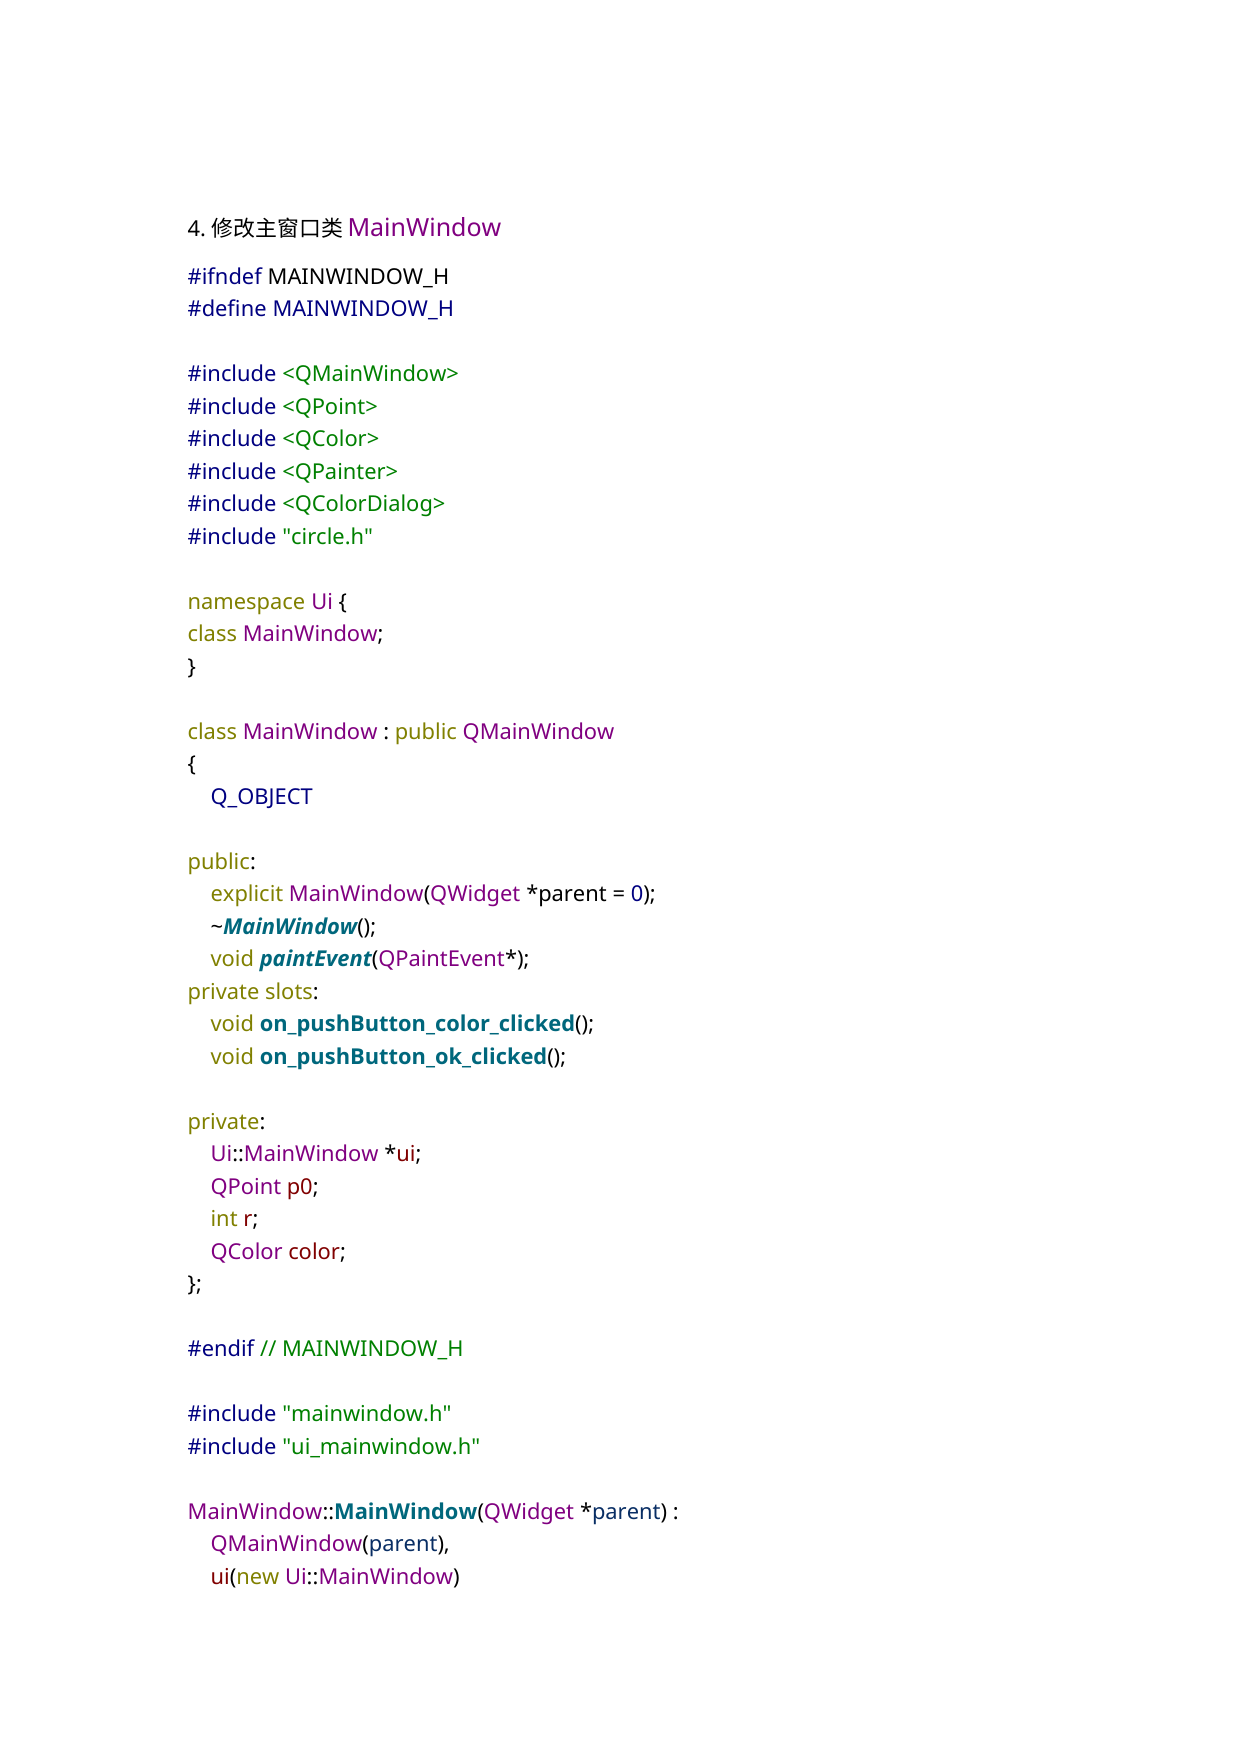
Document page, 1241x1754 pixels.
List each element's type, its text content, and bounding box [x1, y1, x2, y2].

text QColor color; [187, 1234, 1053, 1267]
text QMainWindow(parent), [187, 1527, 1053, 1559]
text #include "ui_mainwindow.h" [187, 1429, 1053, 1462]
text explicit MainWindow(QWidget *parent = 0); [187, 877, 1053, 909]
text } [187, 649, 1053, 682]
text MainWindow::MainWindow(QWidget *parent) : [187, 1494, 1053, 1527]
text #include <QColorDialog> [187, 487, 1053, 519]
text ui(new Ui::MainWindow) [187, 1559, 1053, 1592]
text QPoint p0; [187, 1169, 1053, 1202]
text #define MAINWINDOW_H [187, 292, 1053, 324]
text Ui::MainWindow *ui; [187, 1137, 1053, 1169]
text Q_OBJECT [187, 779, 1053, 812]
text #include "circle.h" [187, 519, 1053, 552]
text #include <QMainWindow> [187, 357, 1053, 389]
text #include <QPainter> [187, 454, 1053, 487]
text #include <QPoint> [187, 389, 1053, 422]
text class MainWindow; [187, 617, 1053, 649]
text #include "mainwindow.h" [187, 1397, 1053, 1429]
text public: [187, 844, 1053, 877]
list 修改主窗口类MainWindow [187, 194, 1053, 259]
text }; [187, 1267, 1053, 1299]
text private slots: [187, 974, 1053, 1007]
text void on_pushButton_color_clicked(); [187, 1007, 1053, 1039]
text #include <QColor> [187, 422, 1053, 454]
text class MainWindow : public QMainWindow [187, 714, 1053, 747]
text int r; [187, 1202, 1053, 1234]
text private: [187, 1104, 1053, 1137]
text void paintEvent(QPaintEvent*); [187, 942, 1053, 974]
text void on_pushButton_ok_clicked(); [187, 1039, 1053, 1072]
text { [187, 747, 1053, 779]
text #endif // MAINWINDOW_H [187, 1332, 1053, 1364]
text #ifndef MAINWINDOW_H [187, 259, 1053, 292]
text ~MainWindow(); [187, 909, 1053, 942]
text namespace Ui { [187, 584, 1053, 617]
